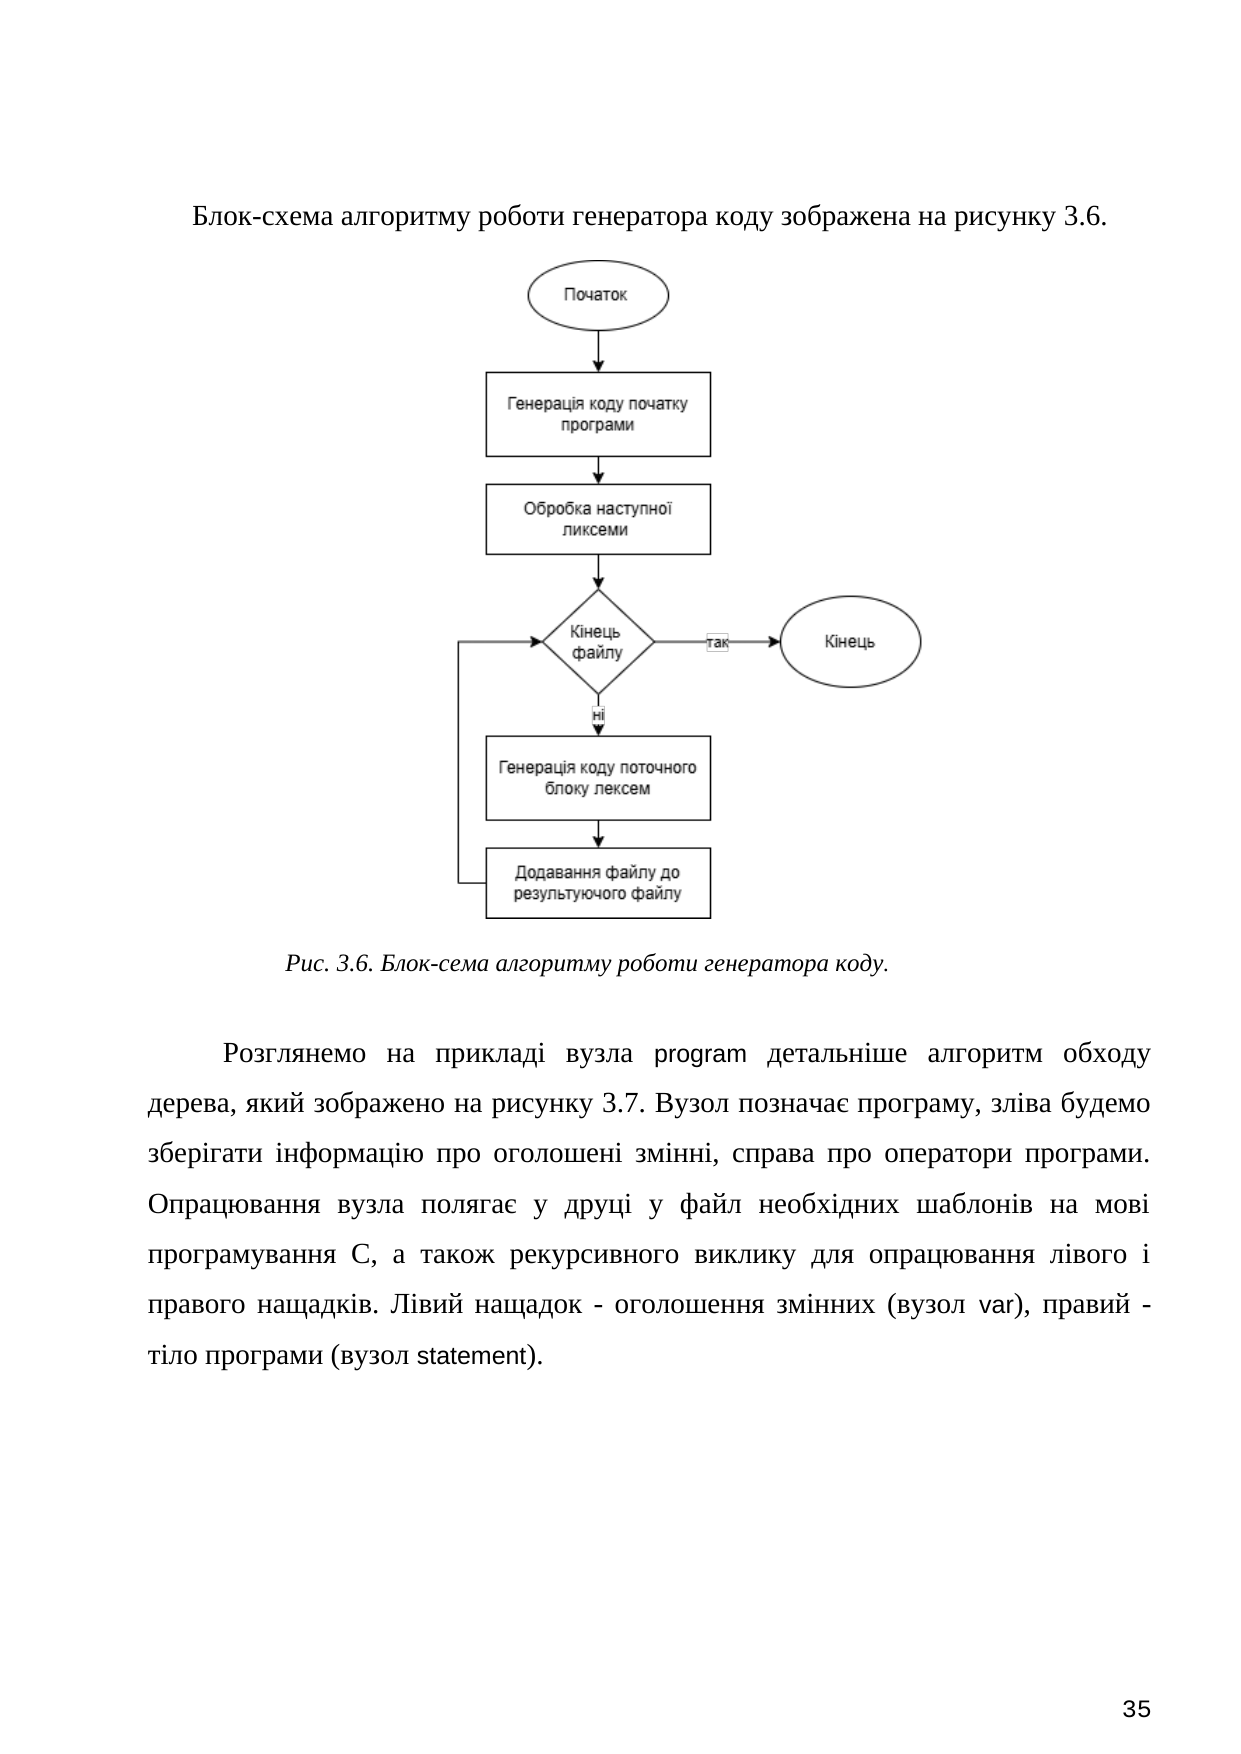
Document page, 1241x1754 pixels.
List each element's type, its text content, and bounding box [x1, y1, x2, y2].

text Розглянемо на прикладі вузла program детальніше алгоритм обходу дерева, який зображено на рисунку 3.7. Вузол позначає програму, зліва будемо зберігати інформацію про оголошені змінні, справа про оператори програми. Опрацювання вузла полягає у друці у файл необхідних шаблонів на мові програмування С, а також рекурсивного виклику для опрацювання лівого і правого нащадків. Лівий нащадок - оголошення змінних (вузол var), правий - тіло програми (вузол statement). [148, 1035, 1152, 1370]
text Блок-схема алгоритму роботи генератора коду зображена на рисунку 3.6. [148, 198, 1152, 231]
text Рис. 3.6. Блок-сема алгоритму роботи генератора коду. [148, 948, 1152, 976]
picture [448, 260, 923, 919]
